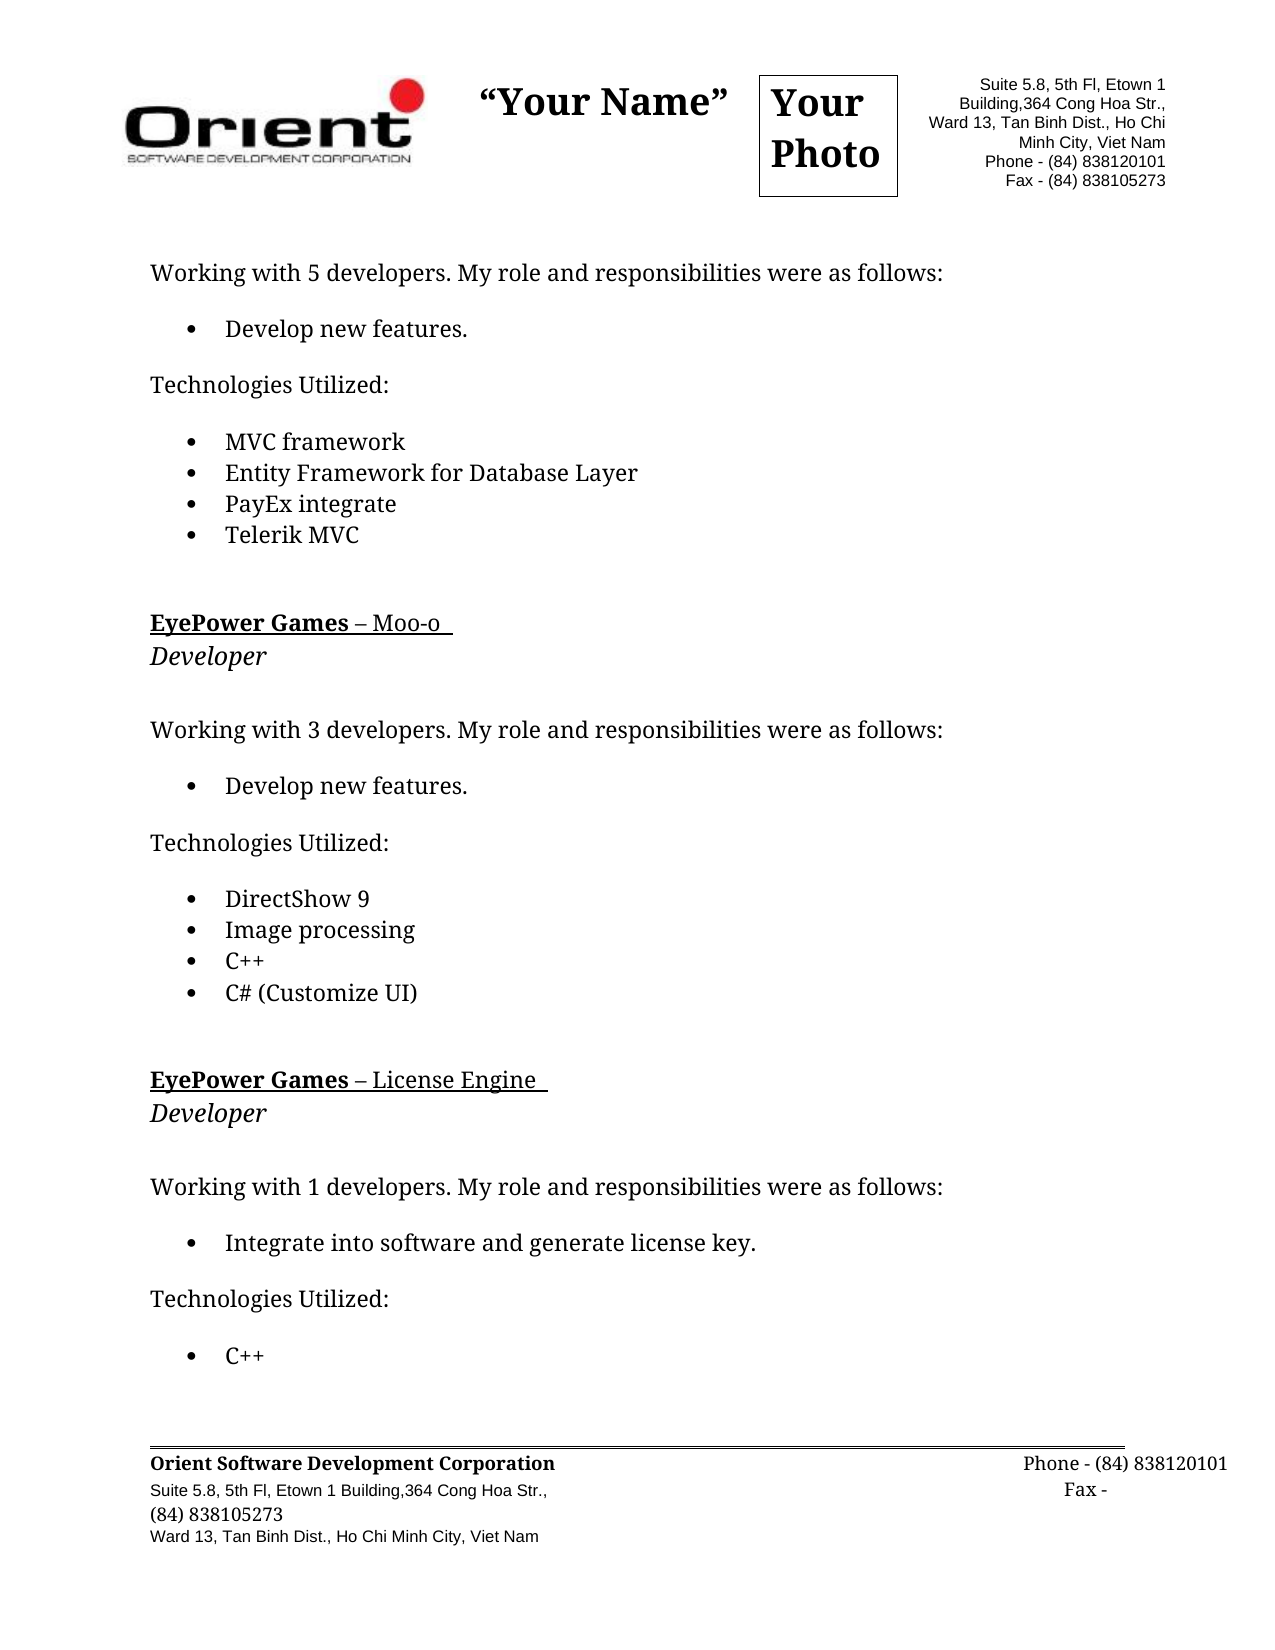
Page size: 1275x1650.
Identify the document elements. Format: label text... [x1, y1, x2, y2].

text Developer [150, 638, 1125, 672]
text Technologies Utilized: [150, 826, 1125, 858]
text Working with 5 developers. My role and responsibilities were as follows: [150, 257, 1125, 288]
list C++ [187, 945, 1125, 976]
list Integrate into software and generate license key. [187, 1227, 1125, 1258]
list MVC framework [187, 426, 1125, 457]
list C++ [187, 1340, 1125, 1371]
list Develop new features. [187, 770, 1125, 801]
list Entity Framework for Database Layer [187, 457, 1125, 488]
text EyePower Games – Moo-o [150, 607, 1125, 638]
list C# (Customize UI) [187, 976, 1125, 1008]
list PayEx integrate [187, 488, 1125, 519]
picture [121, 75, 428, 167]
list DirectShow 9 [187, 883, 1125, 914]
list Develop new features. [187, 313, 1125, 344]
text Working with 1 developers. My role and responsibilities were as follows: [150, 1171, 1125, 1202]
list Telerik MVC [187, 519, 1125, 551]
text EyePower Games – License Engine [150, 1064, 1125, 1095]
list Image processing [187, 914, 1125, 945]
text Technologies Utilized: [150, 1283, 1125, 1315]
text Working with 3 developers. My role and responsibilities were as follows: [150, 714, 1125, 745]
text Developer [150, 1095, 1125, 1129]
text Technologies Utilized: [150, 369, 1125, 401]
